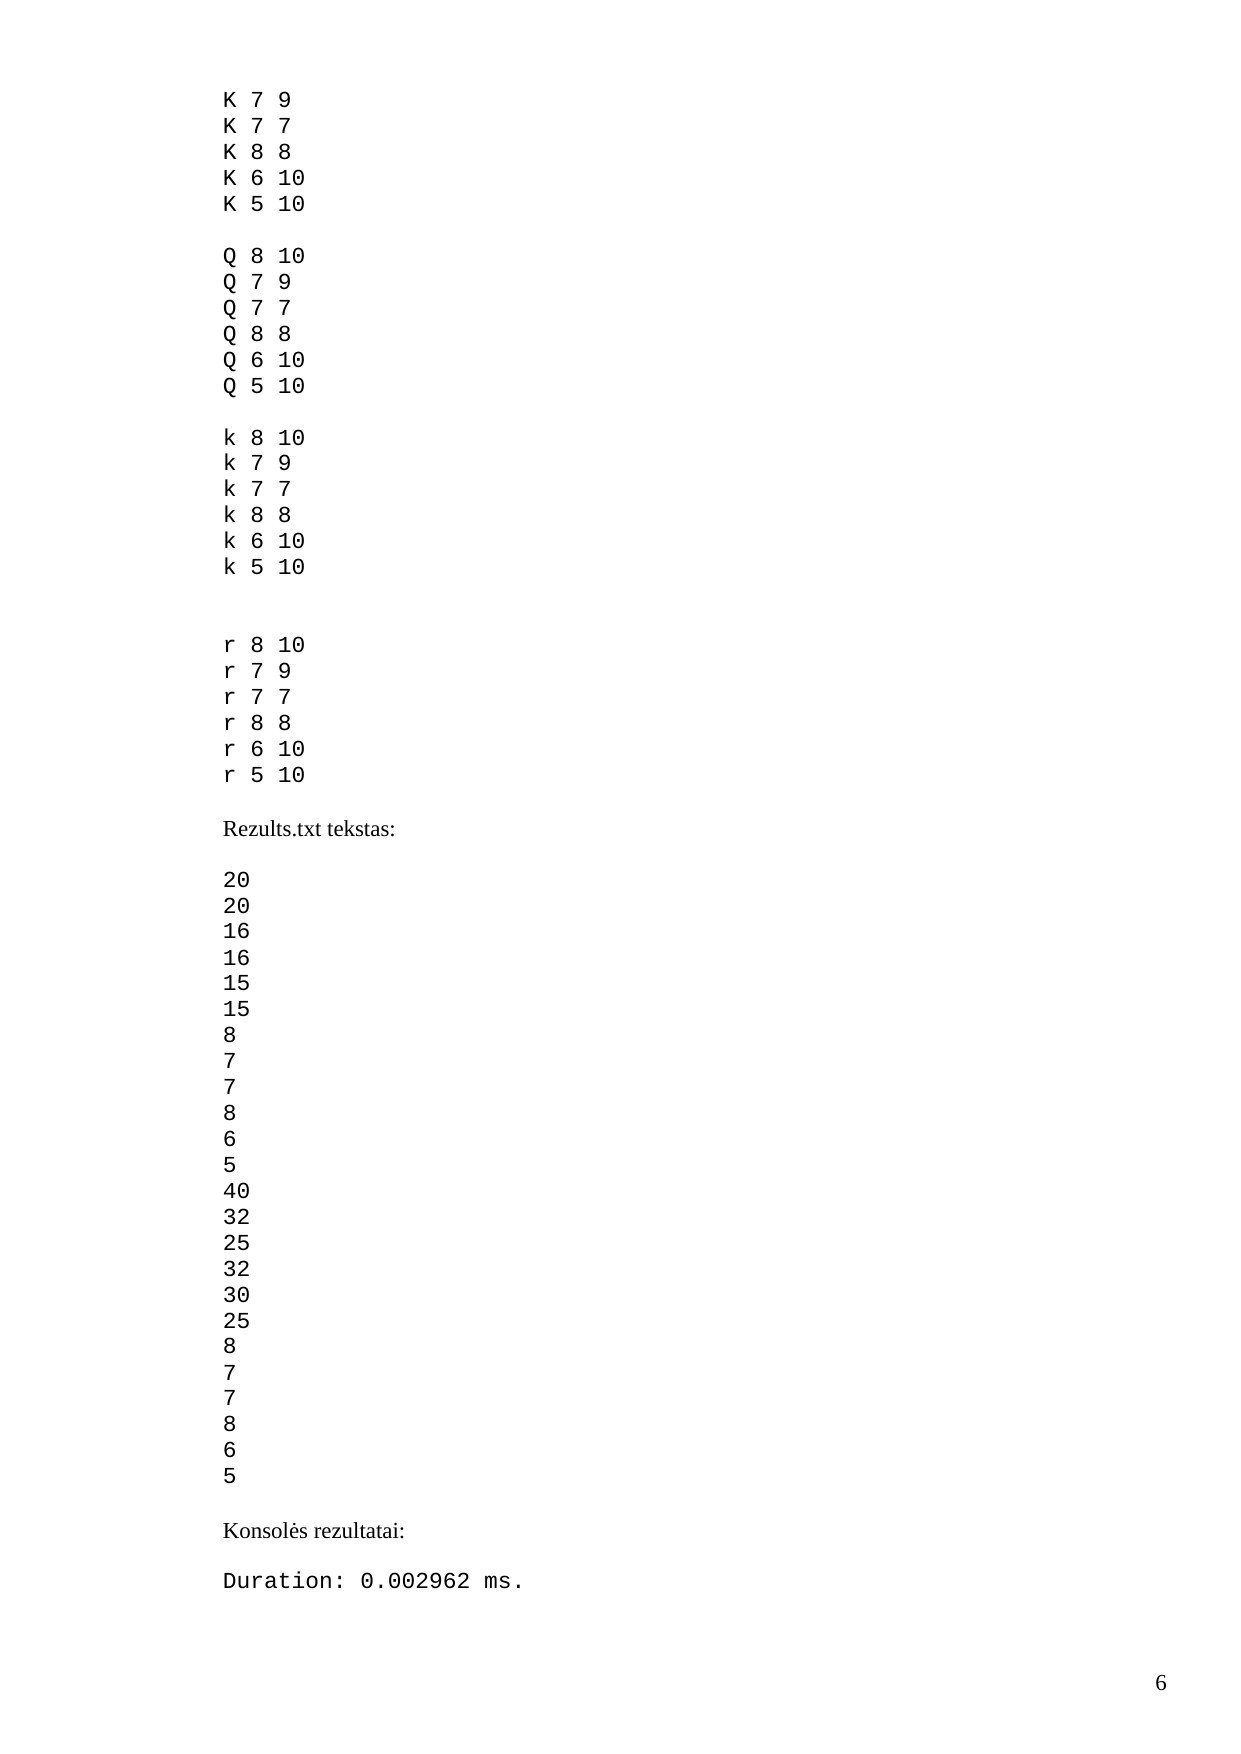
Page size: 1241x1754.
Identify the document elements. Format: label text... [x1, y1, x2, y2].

text 7 [148, 1387, 1181, 1413]
text 7 [148, 1361, 1181, 1387]
text 30 [148, 1283, 1181, 1309]
text 25 [148, 1309, 1181, 1335]
text k 7 7 [148, 478, 1181, 504]
text 20 [148, 894, 1181, 920]
text Konsolės rezultatai: [148, 1517, 1181, 1543]
text 20 [148, 868, 1181, 894]
text Q 8 8 [148, 322, 1181, 348]
text K 5 10 [148, 192, 1181, 218]
text Q 7 7 [148, 296, 1181, 322]
text Q 7 9 [148, 270, 1181, 296]
text 6 [148, 1439, 1181, 1464]
text 7 [148, 1076, 1181, 1101]
text r 6 10 [148, 737, 1181, 763]
text K 7 9 [148, 89, 1181, 114]
text Rezults.txt tekstas: [148, 815, 1181, 842]
text Duration: 0.002962 ms. [148, 1569, 1181, 1596]
text k 6 10 [148, 529, 1181, 556]
text r 7 9 [148, 659, 1181, 685]
text r 8 10 [148, 633, 1181, 659]
text K 8 8 [148, 141, 1181, 166]
text Q 6 10 [148, 348, 1181, 374]
text Q 5 10 [148, 374, 1181, 400]
text r 5 10 [148, 763, 1181, 789]
text k 5 10 [148, 556, 1181, 581]
text 16 [148, 920, 1181, 946]
text k 8 8 [148, 504, 1181, 529]
text r 7 7 [148, 685, 1181, 711]
text 8 [148, 1335, 1181, 1361]
text 32 [148, 1205, 1181, 1231]
text 40 [148, 1179, 1181, 1205]
text 8 [148, 1024, 1181, 1049]
text 5 [148, 1153, 1181, 1179]
text 16 [148, 946, 1181, 972]
text r 8 8 [148, 711, 1181, 737]
text 8 [148, 1101, 1181, 1127]
text 5 [148, 1464, 1181, 1491]
text 25 [148, 1231, 1181, 1257]
text Q 8 10 [148, 244, 1181, 270]
text k 7 9 [148, 452, 1181, 478]
text 15 [148, 972, 1181, 998]
text K 7 7 [148, 114, 1181, 141]
text 8 [148, 1413, 1181, 1439]
text 6 [148, 1127, 1181, 1153]
text 15 [148, 998, 1181, 1024]
text K 6 10 [148, 166, 1181, 192]
text 32 [148, 1257, 1181, 1283]
text 7 [148, 1049, 1181, 1076]
text k 8 10 [148, 426, 1181, 452]
